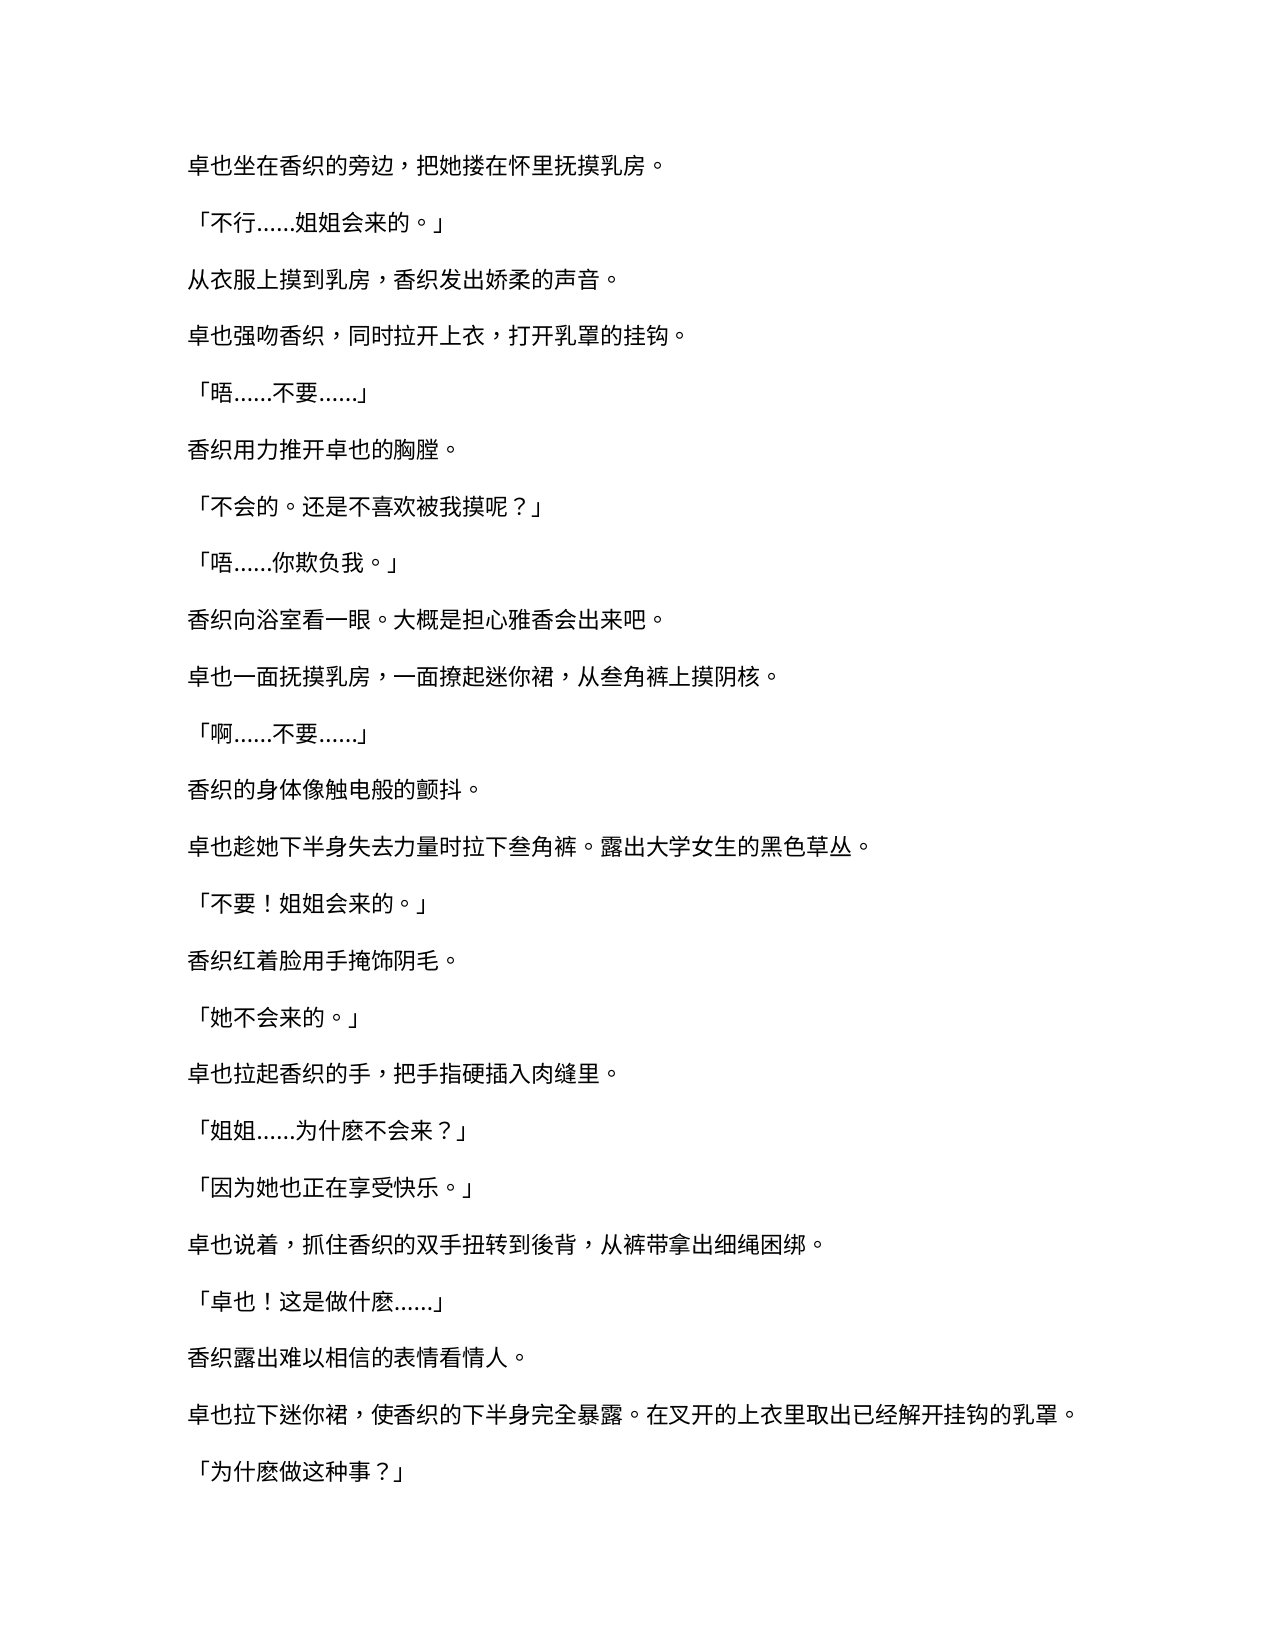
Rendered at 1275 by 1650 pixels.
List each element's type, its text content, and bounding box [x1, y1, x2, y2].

text 「姐姐……为什麽不会来？」 [187, 1115, 1087, 1146]
text 香织露出难以相信的表情看情人。 [187, 1342, 1087, 1373]
text 卓也坐在香织的旁边，把她搂在怀里抚摸乳房。 [187, 150, 1087, 181]
text 「为什麽做这种事？」 [187, 1456, 1087, 1487]
text 「因为她也正在享受快乐。」 [187, 1172, 1087, 1203]
text 「不会的。还是不喜欢被我摸呢？」 [187, 491, 1087, 522]
text 卓也一面抚摸乳房，一面撩起迷你裙，从叁角裤上摸阴核。 [187, 661, 1087, 692]
text 「啊……不要……」 [187, 718, 1087, 749]
text 香织向浴室看一眼。大概是担心雅香会出来吧。 [187, 604, 1087, 635]
text 卓也说着，抓住香织的双手扭转到後背，从裤带拿出细绳困绑。 [187, 1229, 1087, 1260]
text 卓也拉下迷你裙，使香织的下半身完全暴露。在叉开的上衣里取出已经解开挂钩的乳罩。 [187, 1399, 1087, 1430]
text 卓也拉起香织的手，把手指硬插入肉缝里。 [187, 1058, 1087, 1089]
text 香织用力推开卓也的胸膛。 [187, 434, 1087, 465]
text 香织红着脸用手掩饰阴毛。 [187, 945, 1087, 976]
text 「唔……你欺负我。」 [187, 547, 1087, 579]
text 卓也强吻香织，同时拉开上衣，打开乳罩的挂钩。 [187, 320, 1087, 352]
text 「卓也！这是做什麽……」 [187, 1285, 1087, 1317]
text 「晤……不要……」 [187, 377, 1087, 408]
text 「不要！姐姐会来的。」 [187, 888, 1087, 919]
text 「她不会来的。」 [187, 1002, 1087, 1033]
text 卓也趁她下半身失去力量时拉下叁角裤。露出大学女生的黑色草丛。 [187, 831, 1087, 862]
text 香织的身体像触电般的颤抖。 [187, 774, 1087, 806]
text 从衣服上摸到乳房，香织发出娇柔的声音。 [187, 263, 1087, 295]
text 「不行……姐姐会来的。」 [187, 207, 1087, 238]
